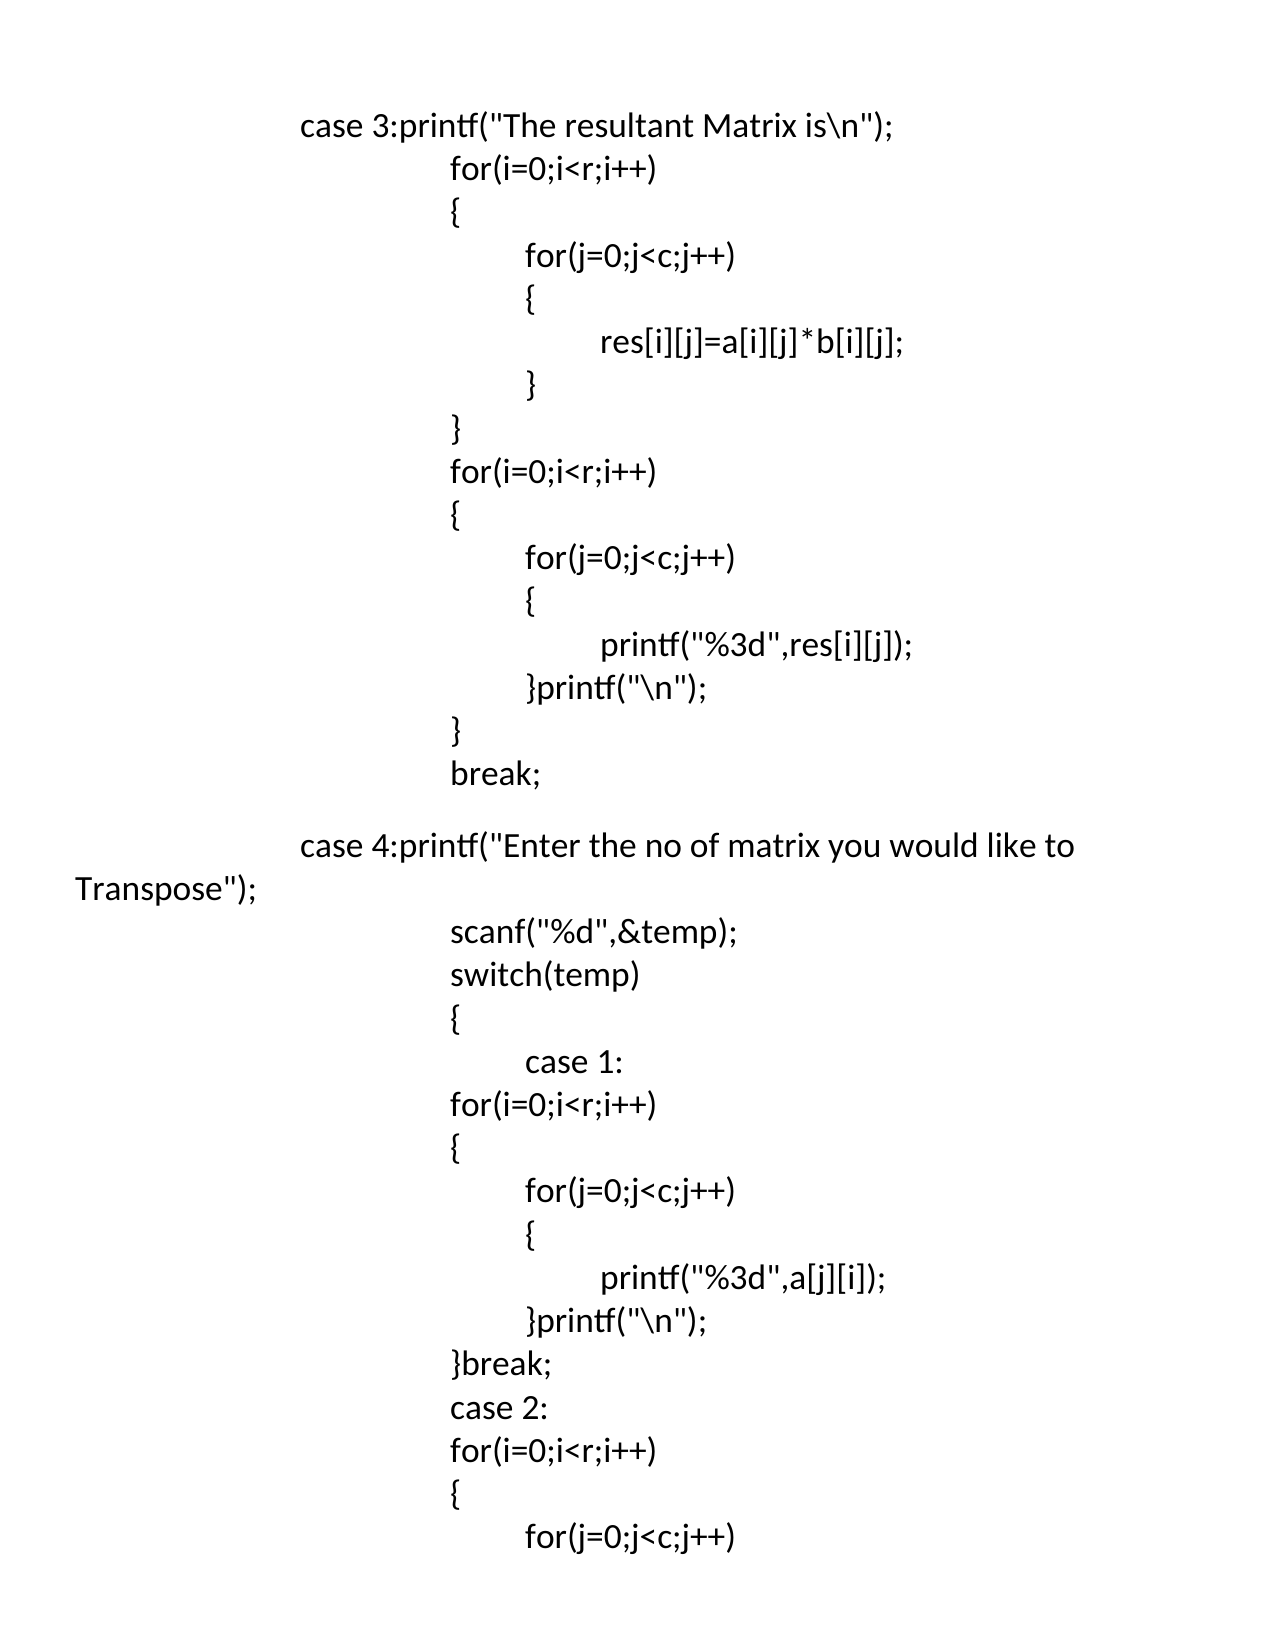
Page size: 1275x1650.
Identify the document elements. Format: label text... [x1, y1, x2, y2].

text for(i=0;i<r;i++) [75, 146, 1200, 189]
text printf("%3d",a[j][i]); [75, 1255, 1200, 1298]
text printf("%3d",res[i][j]); [75, 622, 1200, 665]
text }printf("\n"); [75, 1298, 1200, 1341]
text { [75, 1471, 1200, 1514]
text for(i=0;i<r;i++) [75, 1082, 1200, 1125]
text for(j=0;j<c;j++) [75, 233, 1200, 276]
text { [75, 189, 1200, 233]
text res[i][j]=a[i][j]*b[i][j]; [75, 319, 1200, 362]
text for(j=0;j<c;j++) [75, 1514, 1200, 1558]
text { [75, 1125, 1200, 1168]
text }break; [75, 1341, 1200, 1385]
text switch(temp) [75, 952, 1200, 996]
text } [75, 708, 1200, 751]
text scanf("%d",&temp); [75, 909, 1200, 952]
text } [75, 362, 1200, 406]
text { [75, 578, 1200, 622]
text for(j=0;j<c;j++) [75, 535, 1200, 578]
text for(i=0;i<r;i++) [75, 1428, 1200, 1471]
text case 1: [75, 1039, 1200, 1082]
text }printf("\n"); [75, 665, 1200, 708]
text } [75, 406, 1200, 449]
text for(i=0;i<r;i++) [75, 449, 1200, 492]
text for(j=0;j<c;j++) [75, 1168, 1200, 1212]
text { [75, 996, 1200, 1039]
text { [75, 1212, 1200, 1255]
text { [75, 492, 1200, 535]
text break; [75, 751, 1200, 795]
text { [75, 276, 1200, 319]
text case 4:printf("Enter the no of matrix you would like to Transpose"); [75, 823, 1200, 909]
text case 3:printf("The resultant Matrix is\n"); [75, 103, 1200, 146]
text case 2: [75, 1385, 1200, 1428]
